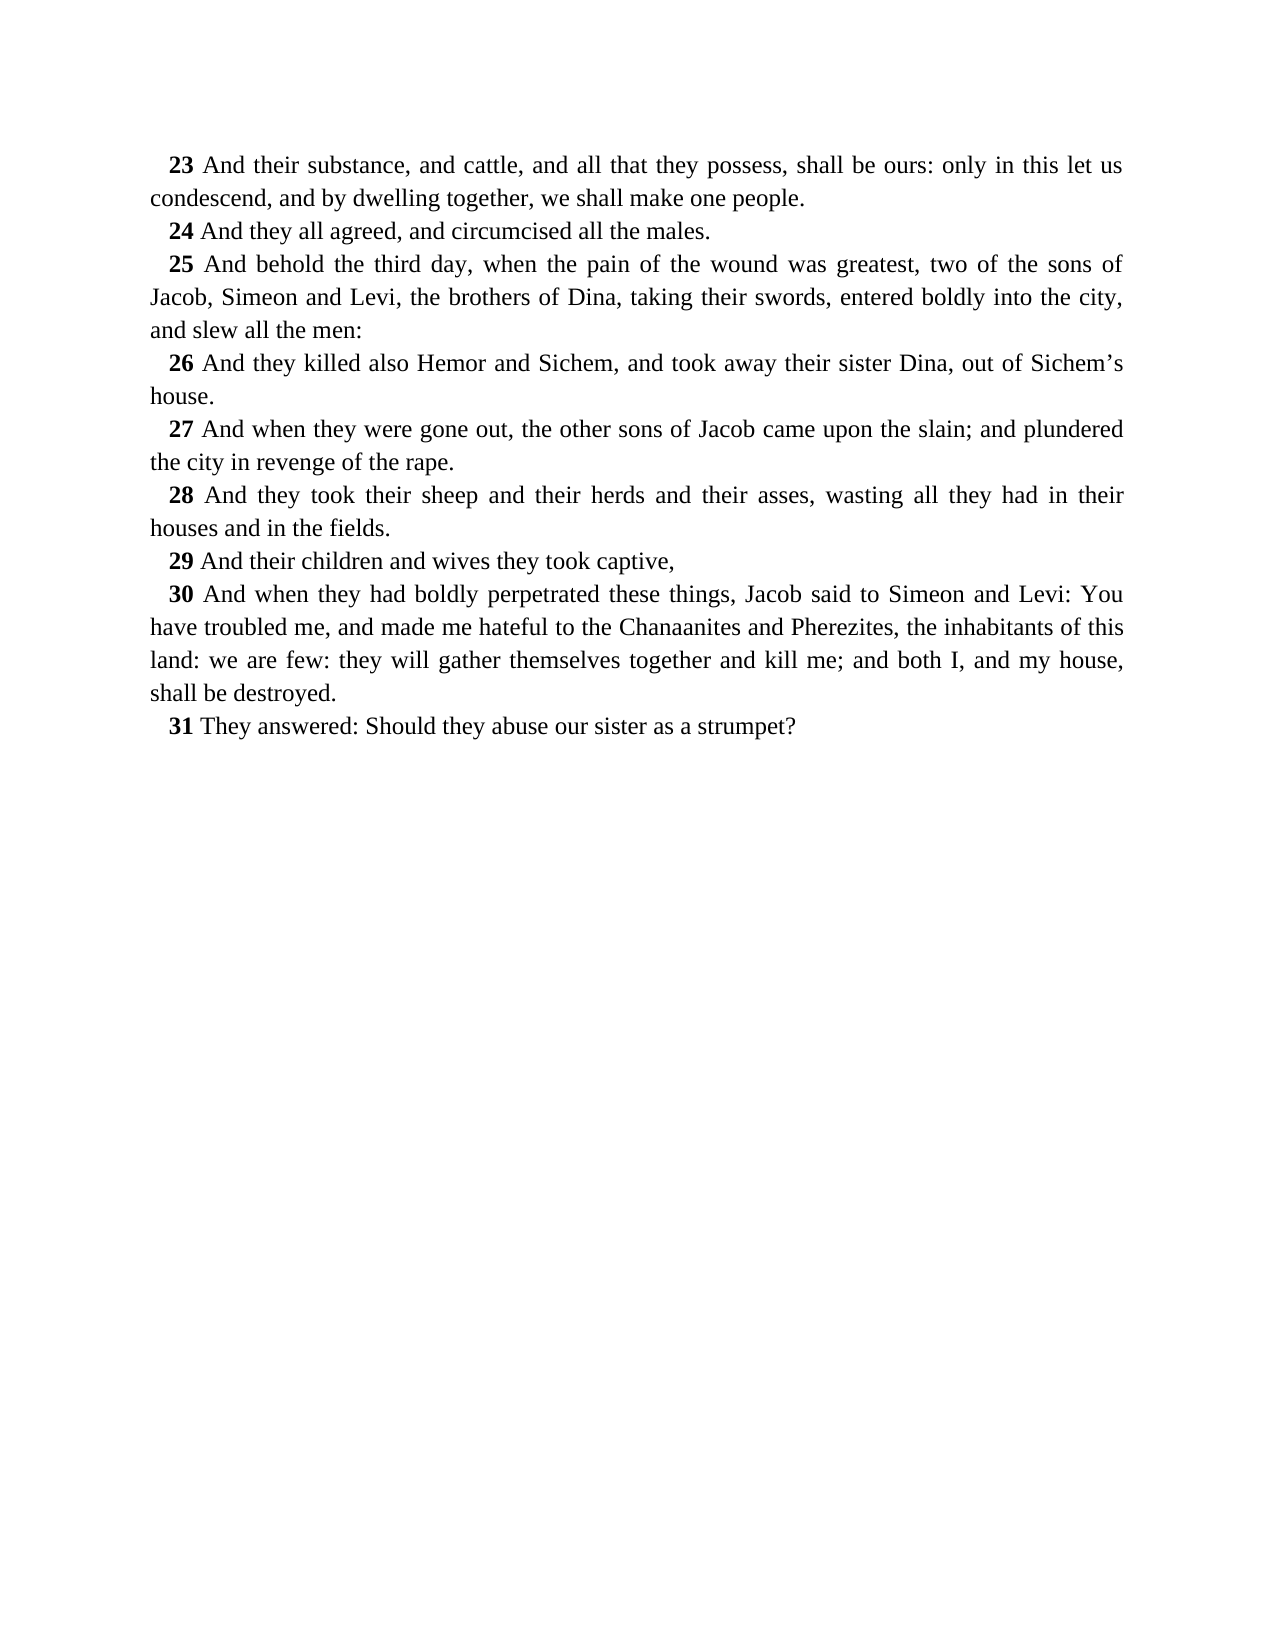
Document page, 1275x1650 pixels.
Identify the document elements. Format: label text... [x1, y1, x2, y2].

text 29 And their children and wives they took captive, [150, 546, 1125, 575]
text 30 And when they had boldly perpetrated these things, Jacob said to Simeon and Levi: You have troubled me, and made me hateful to the Chanaanites and Pherezites, the inhabitants of this land: we are few: they will gather themselves together and kill me; and both I, and my house, shall be destroyed. [150, 579, 1125, 707]
text 28 And they took their sheep and their herds and their asses, wasting all they had in their houses and in the fields. [150, 480, 1125, 542]
text 26 And they killed also Hemor and Sichem, and took away their sister Dina, out of Sichem’s house. [150, 348, 1125, 410]
text 25 And behold the third day, when the pain of the wound was greatest, two of the sons of Jacob, Simeon and Levi, the brothers of Dina, taking their swords, entered boldly into the city, and slew all the men: [150, 249, 1125, 344]
text 31 They answered: Should they abuse our sister as a strumpet? [150, 711, 1125, 740]
text 27 And when they were gone out, the other sons of Jacob came upon the slain; and plundered the city in revenge of the rape. [150, 414, 1125, 476]
text 24 And they all agreed, and circumcised all the males. [150, 216, 1125, 245]
text 23 And their substance, and cattle, and all that they possess, shall be ours: only in this let us condescend, and by dwelling together, we shall make one people. [150, 150, 1125, 212]
